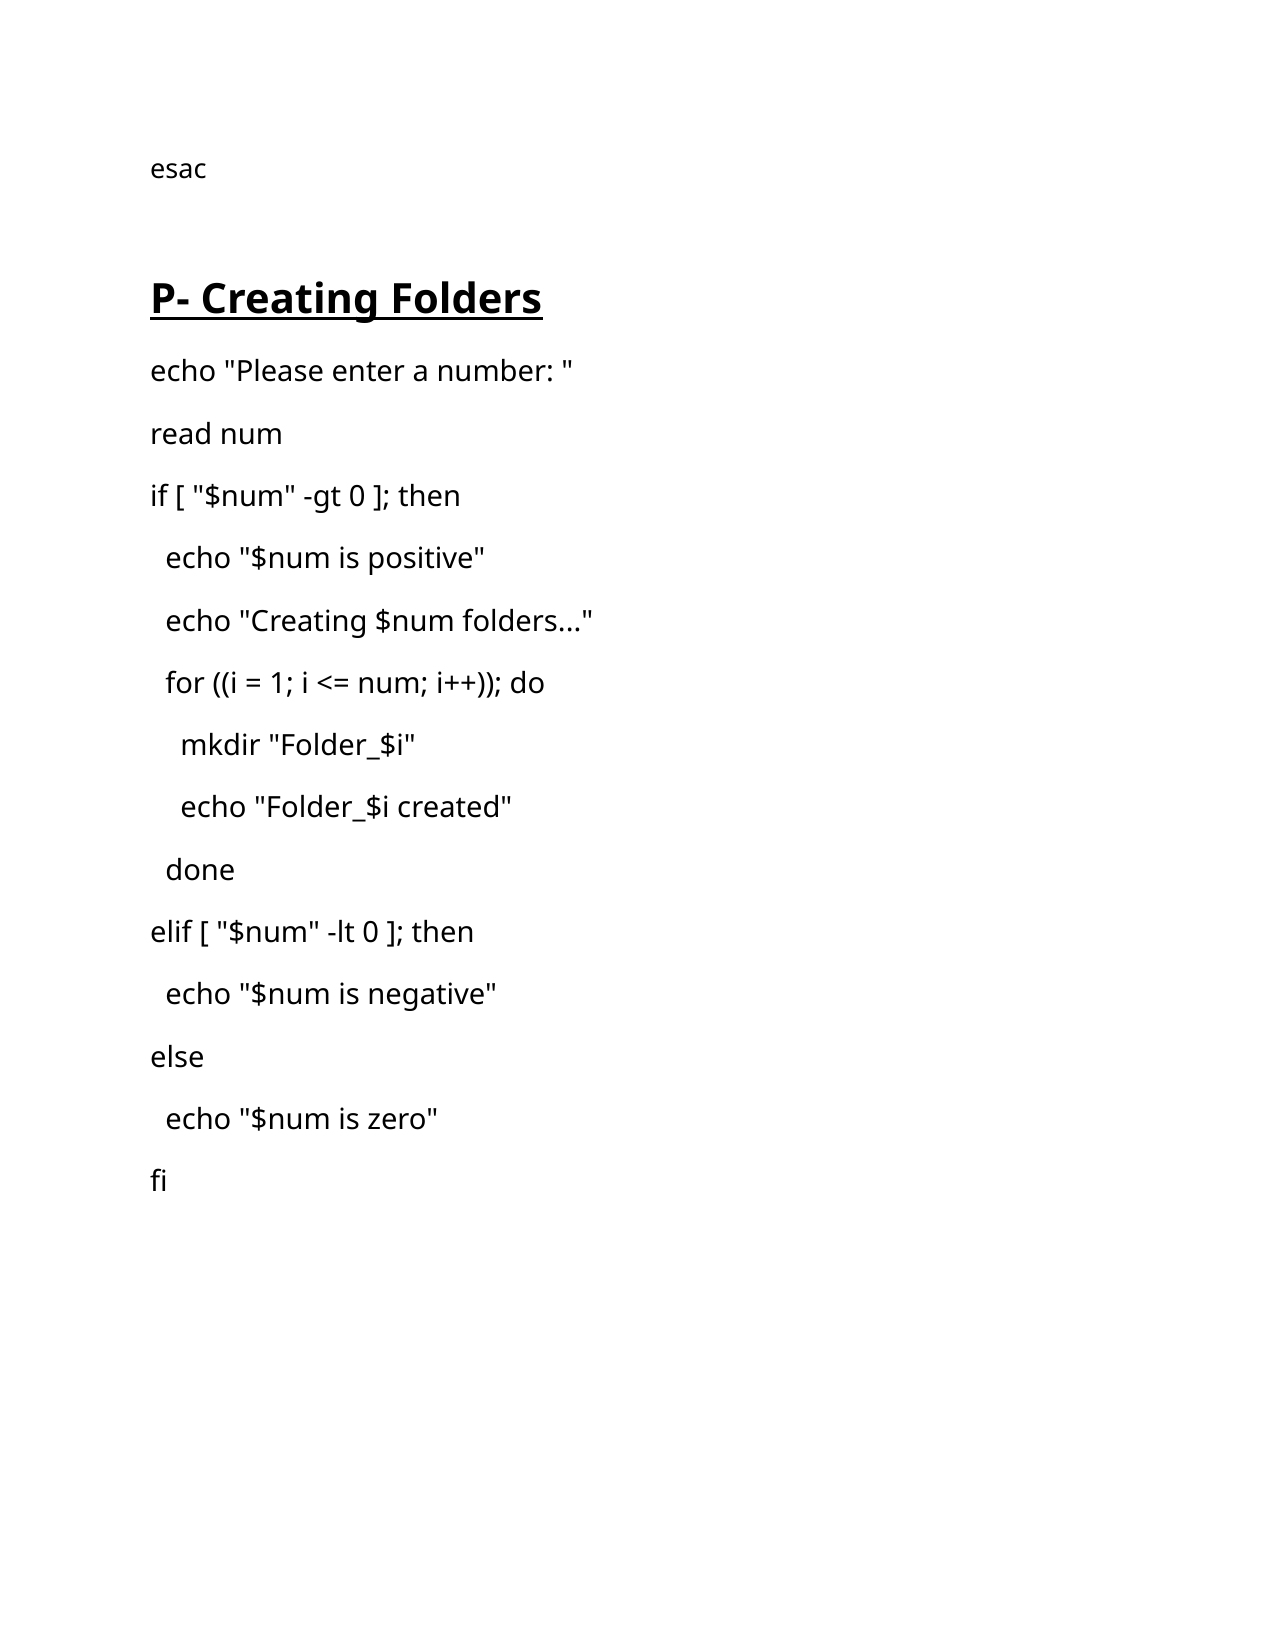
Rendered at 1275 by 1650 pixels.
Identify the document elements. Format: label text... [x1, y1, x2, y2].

text read num [150, 413, 1125, 453]
text esac [150, 150, 1125, 187]
text echo "$num is positive" [150, 537, 1125, 577]
text else [150, 1036, 1125, 1076]
text mkdir "Folder_$i" [150, 724, 1125, 764]
text echo "Please enter a number: " [150, 351, 1125, 390]
text echo "$num is zero" [150, 1098, 1125, 1138]
text echo "Creating $num folders..." [150, 600, 1125, 639]
text if [ "$num" -gt 0 ]; then [150, 475, 1125, 515]
text done [150, 849, 1125, 889]
text for ((i = 1; i <= num; i++)); do [150, 662, 1125, 702]
text fi [150, 1160, 1125, 1200]
text echo "$num is negative" [150, 973, 1125, 1013]
text echo "Folder_$i created" [150, 787, 1125, 826]
text elif [ "$num" -lt 0 ]; then [150, 911, 1125, 951]
text P- Creating Folders [150, 269, 1125, 326]
